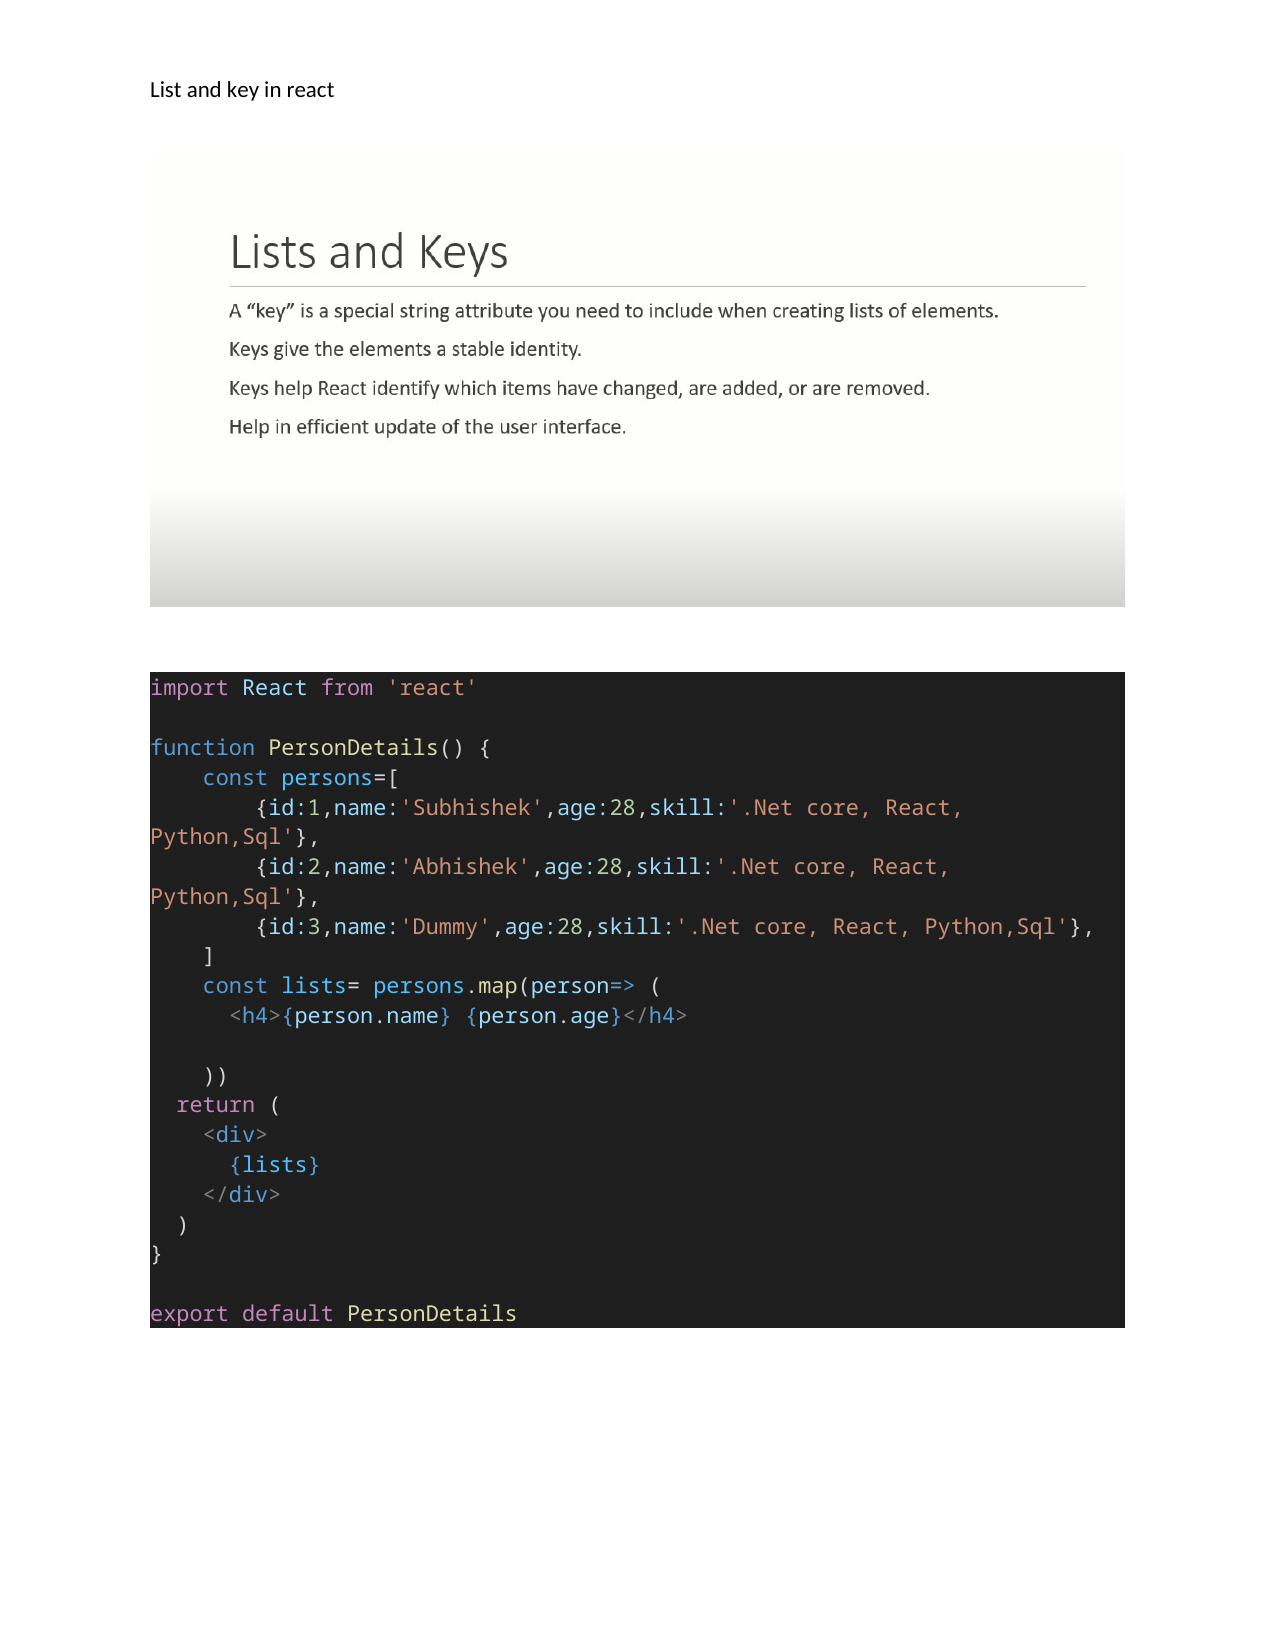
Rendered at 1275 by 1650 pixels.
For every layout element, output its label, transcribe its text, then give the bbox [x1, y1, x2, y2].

text <div> [150, 1119, 1125, 1149]
text function PersonDetails() { [150, 732, 1125, 762]
text <h4>{person.name} {person.age}</h4> [150, 1000, 1125, 1030]
text const persons=[ [150, 762, 1125, 791]
text ) [150, 1208, 1125, 1238]
text {id:1,name:'Subhishek',age:28,skill:'.Net core, React, Python,Sql'}, [150, 791, 1125, 851]
text {lists} [150, 1149, 1125, 1179]
text import React from 'react' [150, 672, 1125, 702]
text {id:2,name:'Abhishek',age:28,skill:'.Net core, React, Python,Sql'}, [150, 851, 1125, 911]
text </div> [150, 1179, 1125, 1208]
text export default PersonDetails [150, 1298, 1125, 1328]
picture [150, 150, 1125, 607]
text )) [150, 1059, 1125, 1089]
text return ( [150, 1089, 1125, 1119]
text ] [150, 940, 1125, 970]
text {id:3,name:'Dummy',age:28,skill:'.Net core, React, Python,Sql'}, [150, 911, 1125, 940]
text } [150, 1238, 1125, 1268]
text const lists= persons.map(person=> ( [150, 970, 1125, 1000]
